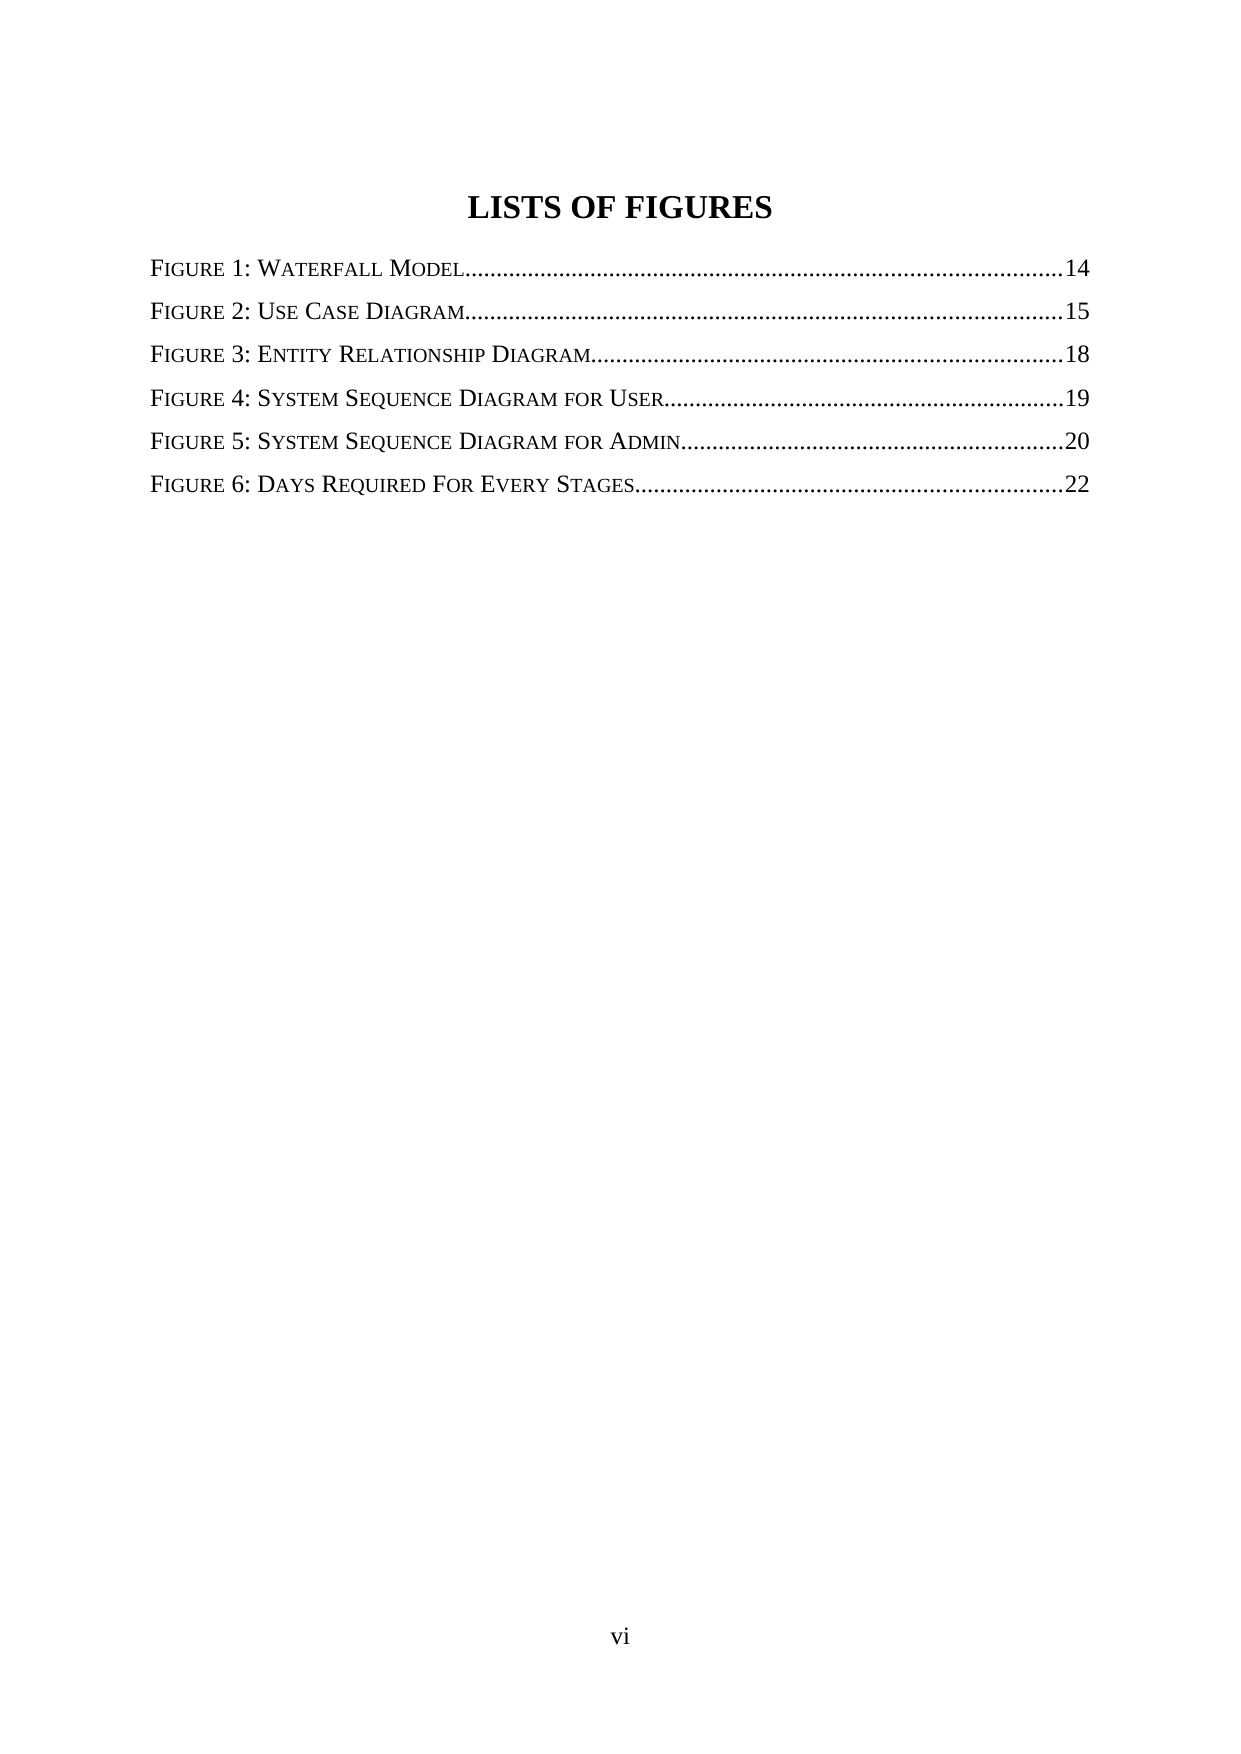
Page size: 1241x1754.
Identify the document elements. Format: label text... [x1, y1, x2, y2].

text Figure 4: System Sequence Diagram for User 19 [150, 383, 1090, 411]
subtitle LISTS OF FIGURES [150, 187, 1090, 226]
text Figure 2: Use Case Diagram 15 [150, 296, 1090, 325]
text Figure 1: Waterfall Model 14 [150, 253, 1090, 282]
text Figure 5: System Sequence Diagram for Admin 20 [150, 426, 1090, 454]
text Figure 3: Entity Relationship Diagram 18 [150, 339, 1090, 368]
text Figure 6: Days Required For Every Stages 22 [150, 469, 1090, 498]
